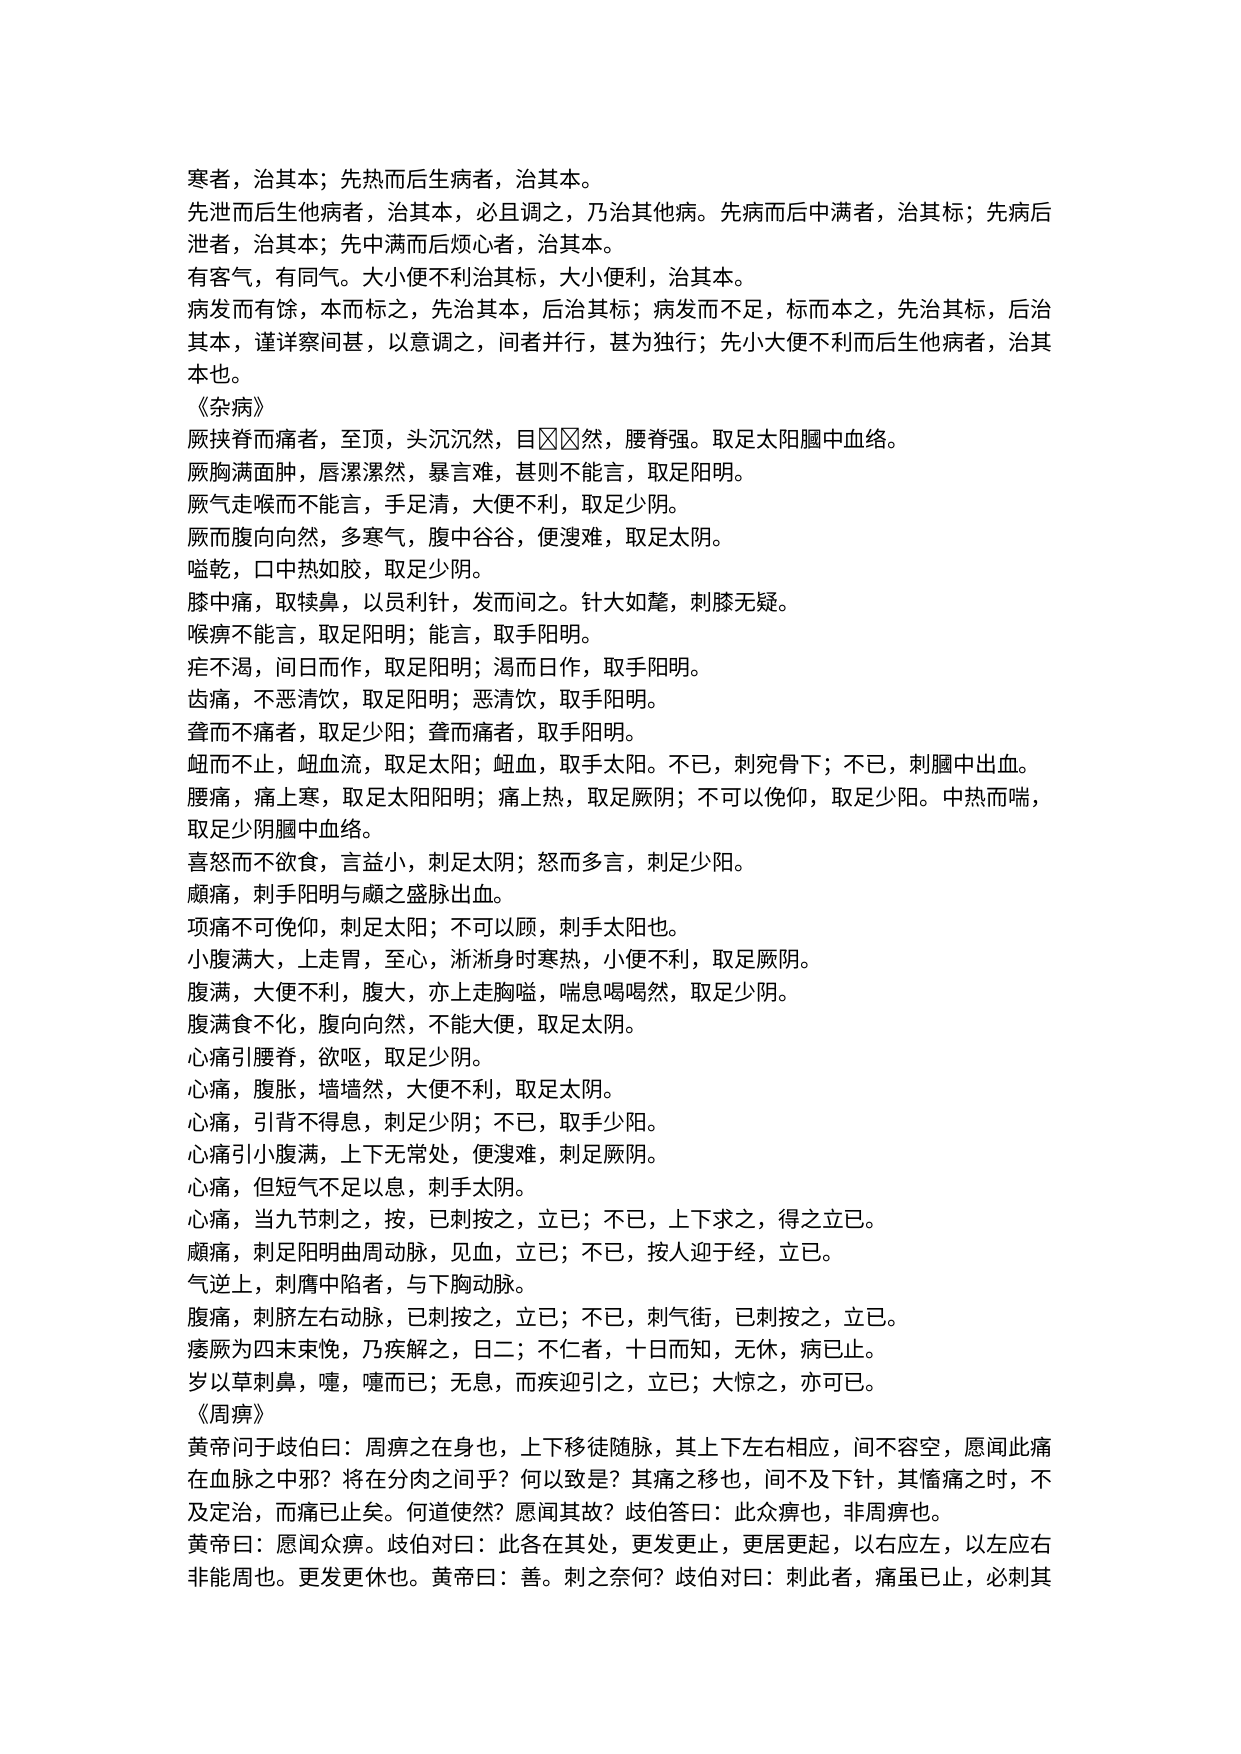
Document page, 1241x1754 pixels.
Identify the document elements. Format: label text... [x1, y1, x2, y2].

text 顑痛，刺手阳明与顑之盛脉出血。 [187, 877, 1053, 909]
text 先泄而后生他病者，治其本，必且调之，乃治其他病。先病而后中满者，治其标；先病后泄者，治其本；先中满而后烦心者，治其本。 [187, 194, 1053, 259]
text 《杂病》 [187, 389, 1053, 422]
text 《周痹》 [187, 1397, 1053, 1429]
text 顑痛，刺足阳明曲周动脉，见血，立已；不已，按人迎于经，立已。 [187, 1234, 1053, 1267]
text 腹满食不化，腹向向然，不能大便，取足太阴。 [187, 1007, 1053, 1039]
text 痿厥为四末束悗，乃疾解之，日二；不仁者，十日而知，无休，病已止。 [187, 1332, 1053, 1364]
text 厥胸满面肿，唇漯漯然，暴言难，甚则不能言，取足阳明。 [187, 454, 1053, 487]
text 气逆上，刺膺中陷者，与下胸动脉。 [187, 1267, 1053, 1299]
text 腹痛，刺脐左右动脉，已刺按之，立已；不已，刺气街，已刺按之，立已。 [187, 1299, 1053, 1332]
text 心痛引小腹满，上下无常处，便溲难，刺足厥阴。 [187, 1137, 1053, 1169]
text 喉痹不能言，取足阳明；能言，取手阳明。 [187, 617, 1053, 649]
text 喜怒而不欲食，言益小，刺足太阴；怒而多言，刺足少阳。 [187, 844, 1053, 877]
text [187, 162, 1053, 194]
text 腰痛，痛上寒，取足太阳阳明；痛上热，取足厥阴；不可以俛仰，取足少阳。中热而喘，取足少阴膕中血络。 [187, 779, 1053, 844]
text 厥气走喉而不能言，手足清，大便不利，取足少阴。 [187, 487, 1053, 519]
text 齿痛，不恶清饮，取足阳明；恶清饮，取手阳明。 [187, 682, 1053, 714]
text 心痛引腰脊，欲呕，取足少阴。 [187, 1039, 1053, 1072]
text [187, 1527, 1053, 1592]
text 黄帝问于歧伯曰：周痹之在身也，上下移徒随脉，其上下左右相应，间不容空，愿闻此痛，在血脉之中邪？将在分肉之间乎？何以致是？其痛之移也，间不及下针，其慉痛之时，不及定治，而痛已止矣。何道使然？愿闻其故？歧伯答曰：此众痹也，非周痹也。 [187, 1429, 1053, 1527]
text 嗌乾，口中热如胶，取足少阴。 [187, 552, 1053, 584]
text 膝中痛，取犊鼻，以员利针，发而间之。针大如氂，刺膝无疑。 [187, 584, 1053, 617]
text 聋而不痛者，取足少阳；聋而痛者，取手阳明。 [187, 714, 1053, 747]
text 心痛，但短气不足以息，刺手太阴。 [187, 1169, 1053, 1202]
text 岁以草刺鼻，嚏，嚏而已；无息，而疾迎引之，立已；大惊之，亦可已。 [187, 1364, 1053, 1397]
text 项痛不可俛仰，刺足太阳；不可以顾，刺手太阳也。 [187, 909, 1053, 942]
text 厥挟脊而痛者，至顶，头沉沉然，目𥆨𥆨然，腰脊强。取足太阳膕中血络。 [187, 422, 1053, 454]
text 腹满，大便不利，腹大，亦上走胸嗌，喘息喝喝然，取足少阴。 [187, 974, 1053, 1007]
text 心痛，腹胀，墙墙然，大便不利，取足太阴。 [187, 1072, 1053, 1104]
text 衄而不止，衄血流，取足太阳；衄血，取手太阳。不已，刺宛骨下；不已，刺膕中出血。 [187, 747, 1053, 779]
text 有客气，有同气。大小便不利治其标，大小便利，治其本。 [187, 259, 1053, 292]
text 疟不渴，间日而作，取足阳明；渴而日作，取手阳明。 [187, 649, 1053, 682]
text 心痛，当九节刺之，按，已刺按之，立已；不已，上下求之，得之立已。 [187, 1202, 1053, 1234]
text 小腹满大，上走胃，至心，淅淅身时寒热，小便不利，取足厥阴。 [187, 942, 1053, 974]
text 心痛，引背不得息，刺足少阴；不已，取手少阳。 [187, 1104, 1053, 1137]
text 厥而腹向向然，多寒气，腹中谷谷，便溲难，取足太阴。 [187, 519, 1053, 552]
text 病发而有馀，本而标之，先治其本，后治其标；病发而不足，标而本之，先治其标，后治其本，谨详察间甚，以意调之，间者并行，甚为独行；先小大便不利而后生他病者，治其本也。 [187, 292, 1053, 389]
